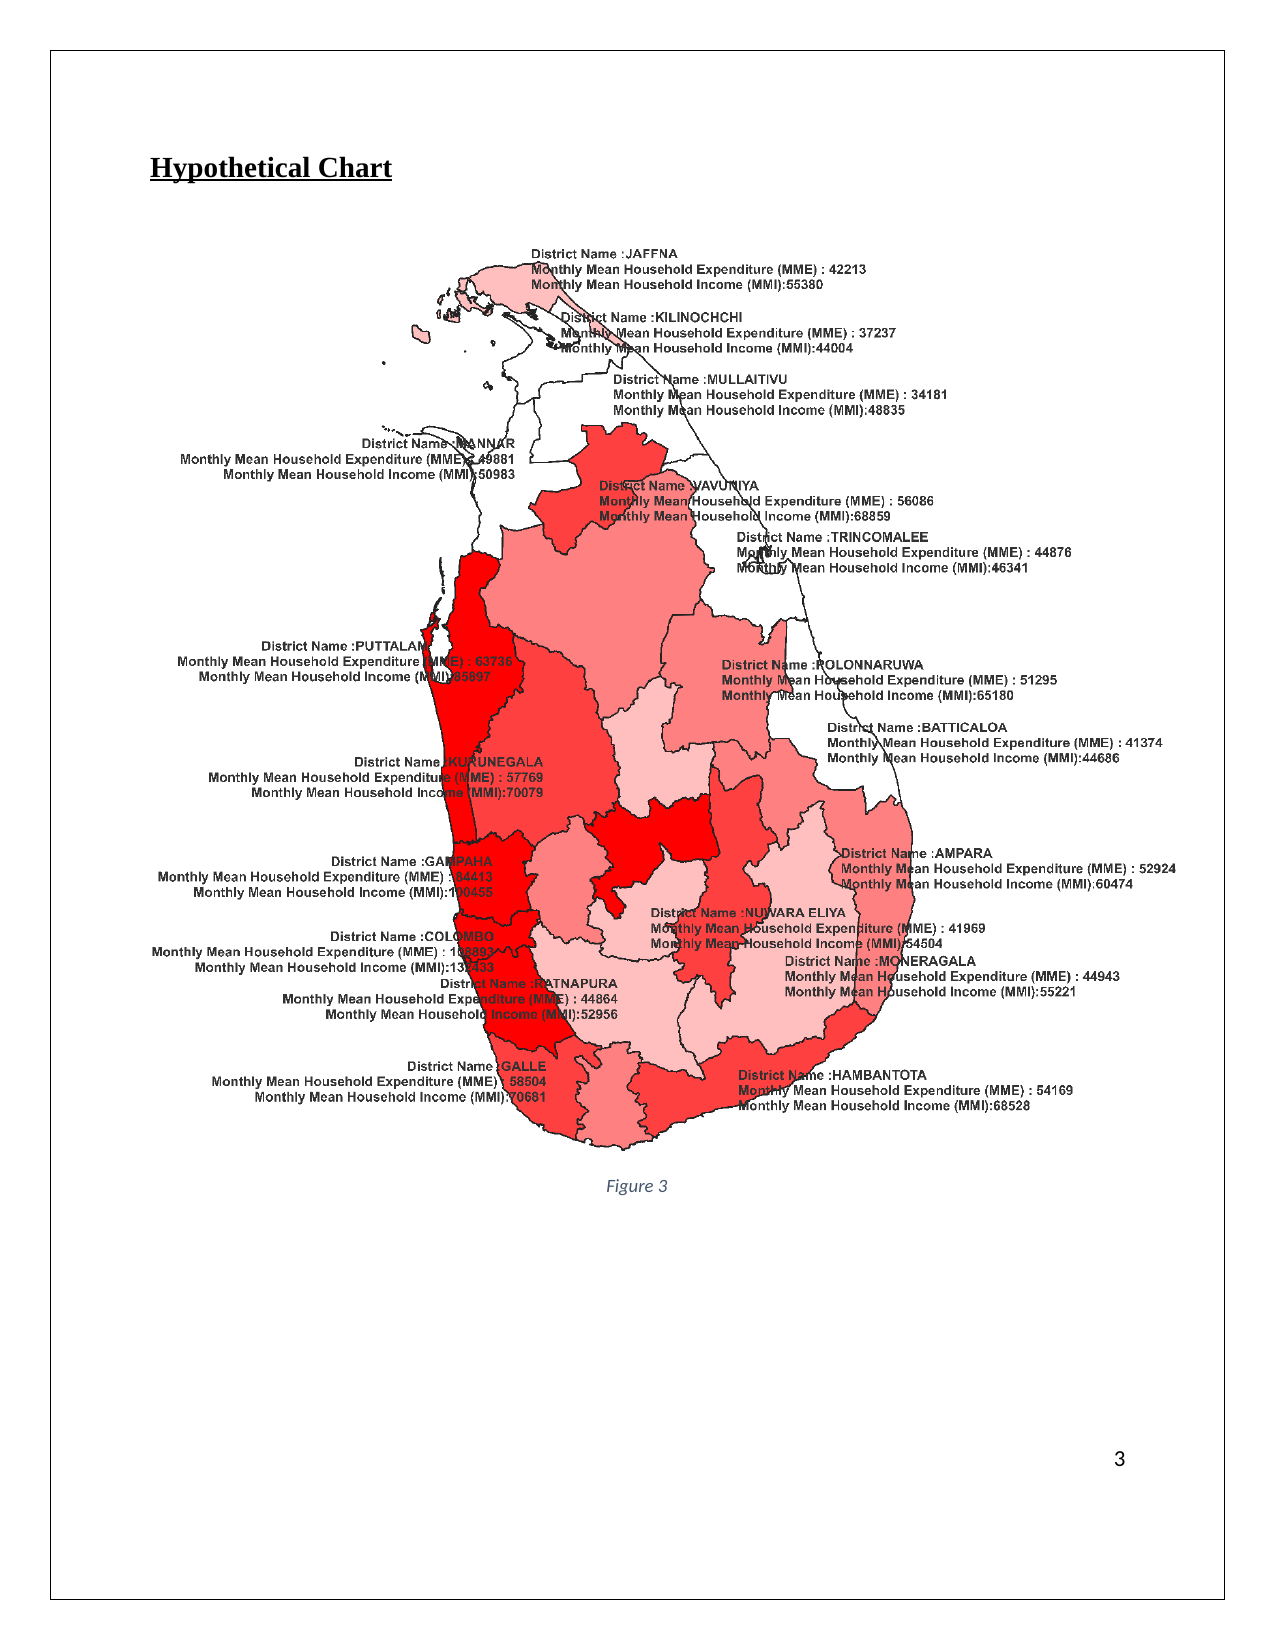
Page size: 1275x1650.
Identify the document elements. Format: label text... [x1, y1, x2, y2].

subtitle Hypothetical Chart [150, 150, 1125, 183]
picture [150, 233, 1188, 1156]
